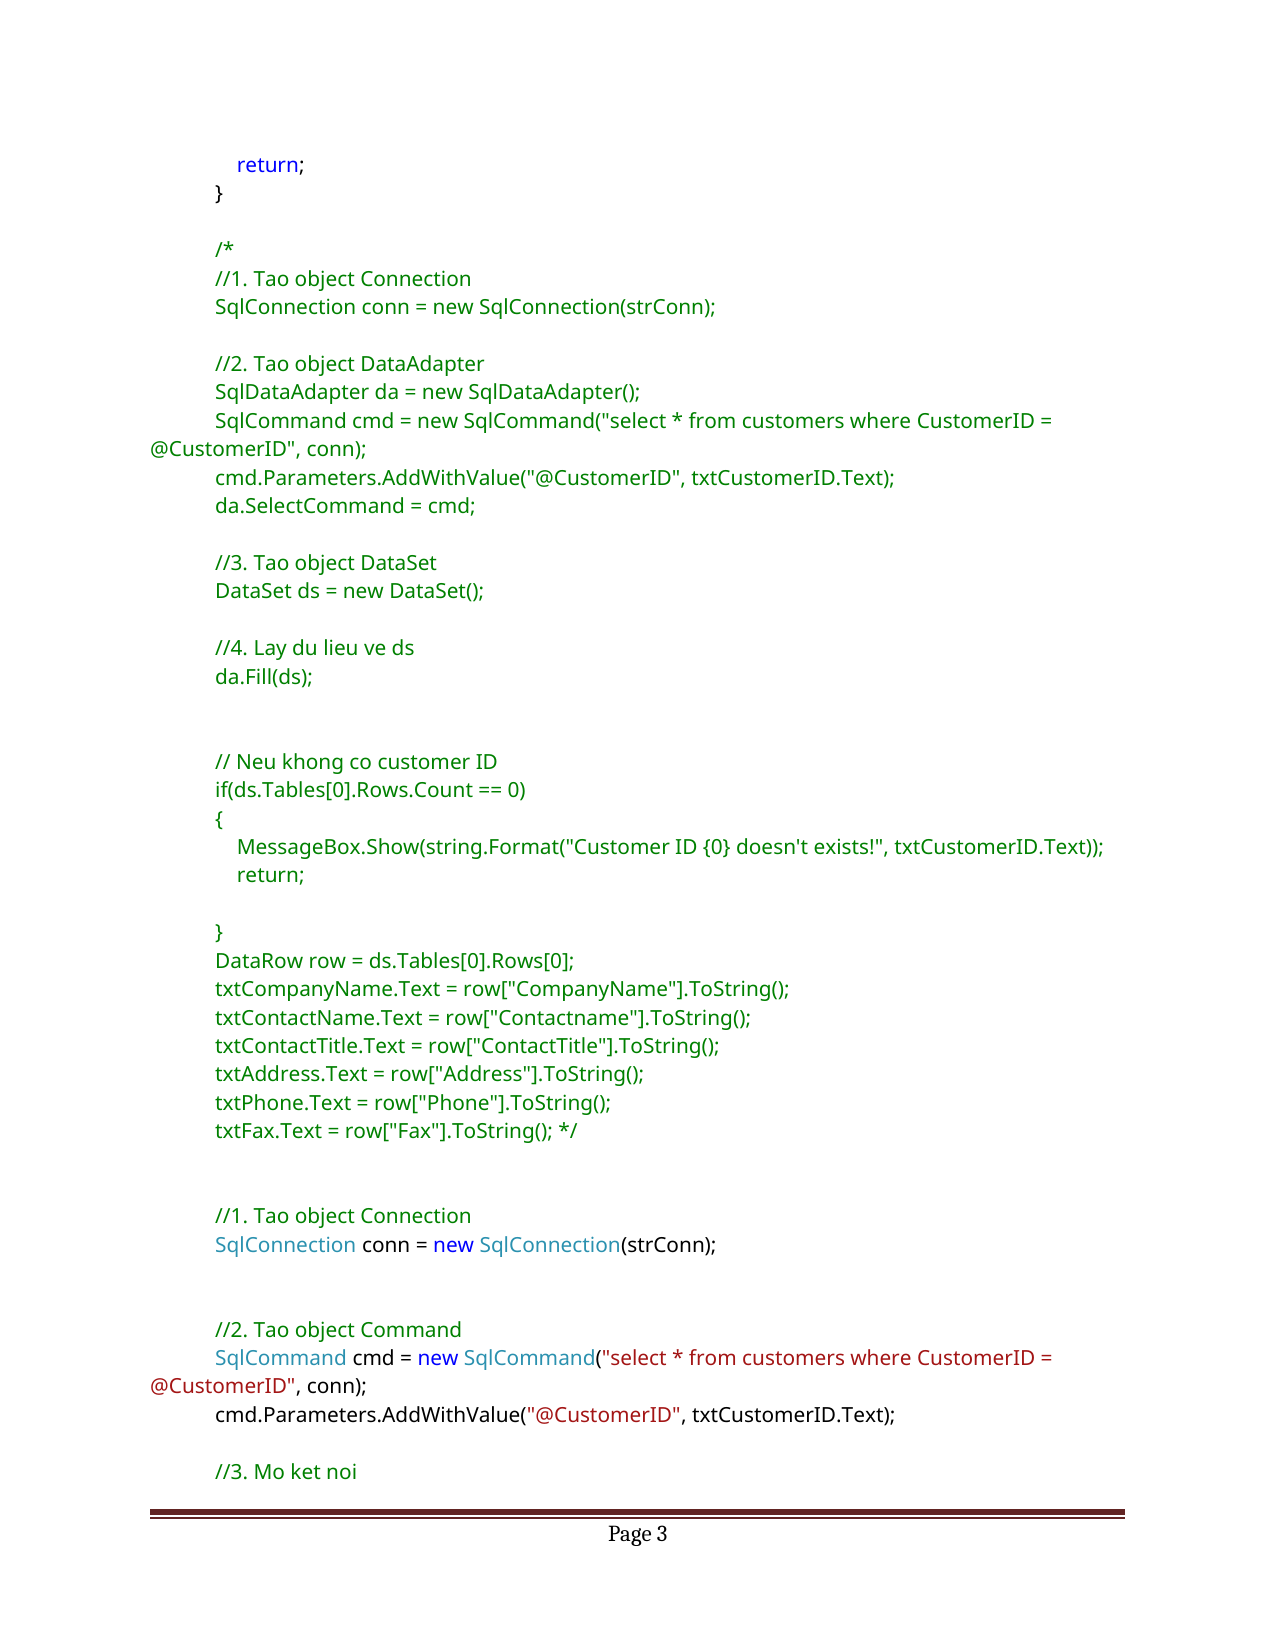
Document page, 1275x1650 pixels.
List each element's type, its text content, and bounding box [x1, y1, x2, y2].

text //2. Tao object DataAdapter [150, 349, 1125, 377]
text // Neu khong co customer ID [150, 747, 1125, 775]
text //4. Lay du lieu ve ds [150, 633, 1125, 662]
text SqlCommand cmd = new SqlCommand("select * from customers where CustomerID = @CustomerID", conn); [150, 406, 1125, 463]
text } [150, 917, 1125, 946]
text /* [150, 235, 1125, 264]
text txtContactTitle.Text = row["ContactTitle"].ToString(); [150, 1031, 1125, 1059]
text { [150, 804, 1125, 832]
text //2. Tao object Command [150, 1315, 1125, 1343]
text DataSet ds = new DataSet(); [150, 577, 1125, 605]
text txtAddress.Text = row["Address"].ToString(); [150, 1059, 1125, 1088]
text SqlCommand cmd = new SqlCommand("select * from customers where CustomerID = @CustomerID", conn); [150, 1343, 1125, 1400]
text DataRow row = ds.Tables[0].Rows[0]; [150, 946, 1125, 974]
text //3. Tao object DataSet [150, 548, 1125, 577]
text da.Fill(ds); [150, 662, 1125, 690]
text } [150, 178, 1125, 207]
text cmd.Parameters.AddWithValue("@CustomerID", txtCustomerID.Text); [150, 463, 1125, 491]
text SqlConnection conn = new SqlConnection(strConn); [150, 1230, 1125, 1258]
text //3. Mo ket noi [150, 1457, 1125, 1485]
text if(ds.Tables[0].Rows.Count == 0) [150, 775, 1125, 804]
text //1. Tao object Connection [150, 264, 1125, 292]
text da.SelectCommand = cmd; [150, 491, 1125, 520]
text return; [150, 150, 1125, 178]
text txtCompanyName.Text = row["CompanyName"].ToString(); [150, 974, 1125, 1003]
text MessageBox.Show(string.Format("Customer ID {0} doesn't exists!", txtCustomerID.Text)); [150, 832, 1125, 861]
text //1. Tao object Connection [150, 1201, 1125, 1230]
text txtFax.Text = row["Fax"].ToString(); */ [150, 1116, 1125, 1145]
text txtPhone.Text = row["Phone"].ToString(); [150, 1088, 1125, 1116]
text SqlConnection conn = new SqlConnection(strConn); [150, 292, 1125, 321]
text return; [150, 861, 1125, 889]
text cmd.Parameters.AddWithValue("@CustomerID", txtCustomerID.Text); [150, 1400, 1125, 1428]
text SqlDataAdapter da = new SqlDataAdapter(); [150, 377, 1125, 406]
text txtContactName.Text = row["Contactname"].ToString(); [150, 1003, 1125, 1031]
